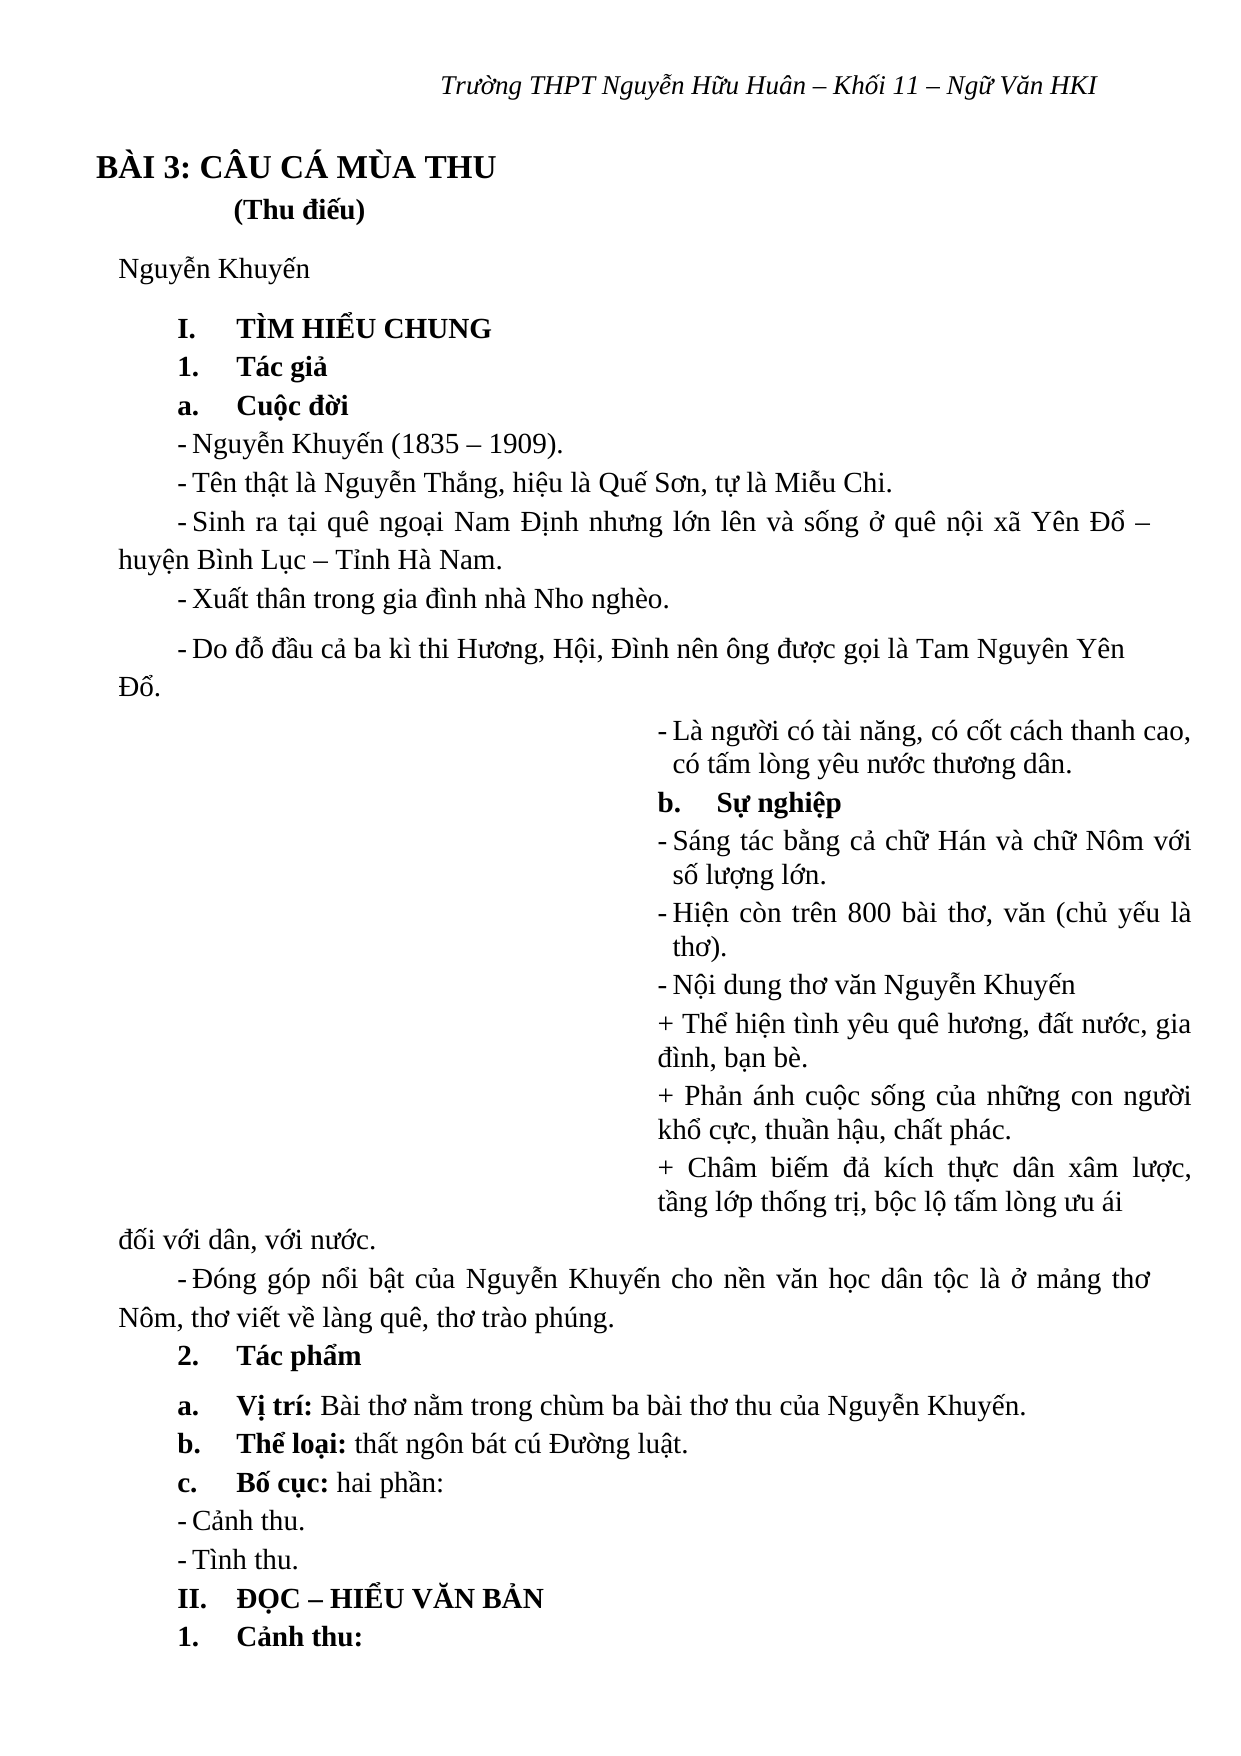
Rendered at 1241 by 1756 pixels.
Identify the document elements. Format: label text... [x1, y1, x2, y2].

text + Phản ánh cuộc sống của những con người khổ cực, thuần hậu, chất phác. [657, 1078, 1192, 1145]
subtitle Tác phẩm [177, 1338, 1192, 1372]
subtitle TÌM HIỂU CHUNG [177, 311, 1192, 344]
list Cảnh thu: [177, 1619, 1192, 1653]
list Sáng tác bằng cả chữ Hán và chữ Nôm với số lượng lớn. [657, 823, 1192, 891]
list Bố cục: hai phần: [177, 1465, 1192, 1499]
text Nguyễn Khuyến [118, 252, 1152, 285]
text + Châm biếm đả kích thực dân xâm lược, tầng lớp thống trị, bộc lộ tấm lòng ưu ái [657, 1150, 1192, 1217]
text + Thể hiện tình yêu quê hương, đất nước, gia đình, bạn bè. [657, 1006, 1192, 1073]
list Tình thu. [177, 1542, 1192, 1576]
list Là người có tài năng, có cốt cách thanh cao, có tấm lòng yêu nước thương dân. [657, 713, 1192, 780]
subtitle ĐỌC – HIỂU VĂN BẢN [177, 1581, 1192, 1614]
text Đổ. [118, 669, 642, 703]
list Tên thật là Nguyễn Thắng, hiệu là Quế Sơn, tự là Miễu Chi. [177, 465, 1192, 499]
list Nguyễn Khuyến (1835 – 1909). [177, 427, 1192, 460]
list Cuộc đời [177, 388, 1192, 422]
text đối với dân, với nước. [118, 1222, 1192, 1256]
list Đóng góp nổi bật của Nguyễn Khuyến cho nền văn học dân tộc là ở mảng thơ Nôm, thơ viết về làng quê, thơ trào phúng. [118, 1261, 1152, 1333]
subtitle Sự nghiệp [657, 785, 1192, 818]
list Xuất thân trong gia đình nhà Nho nghèo. [177, 581, 1192, 614]
list Cảnh thu. [177, 1503, 1192, 1537]
subtitle (Thu điếu) [233, 192, 1095, 226]
list Thể loại: thất ngôn bát cú Đường luật. [177, 1427, 1192, 1460]
list Tác giả [177, 349, 1192, 383]
list Hiện còn trên 800 bài thơ, văn (chủ yếu là thơ). [657, 896, 1192, 963]
list Nội dung thơ văn Nguyễn Khuyến [657, 967, 1192, 1001]
subtitle BÀI 3: CÂU CÁ MÙA THU [96, 147, 1174, 186]
list Sinh ra tại quê ngoại Nam Định nhưng lớn lên và sống ở quê nội xã Yên Đổ – huyện Bình Lục – Tỉnh Hà Nam. [118, 504, 1152, 576]
list Do đỗ đầu cả ba kì thi Hương, Hội, Đình nên ông được gọi là Tam Nguyên Yên [177, 631, 1192, 664]
list Vị trí: Bài thơ nằm trong chùm ba bài thơ thu của Nguyễn Khuyến. [177, 1388, 1192, 1422]
